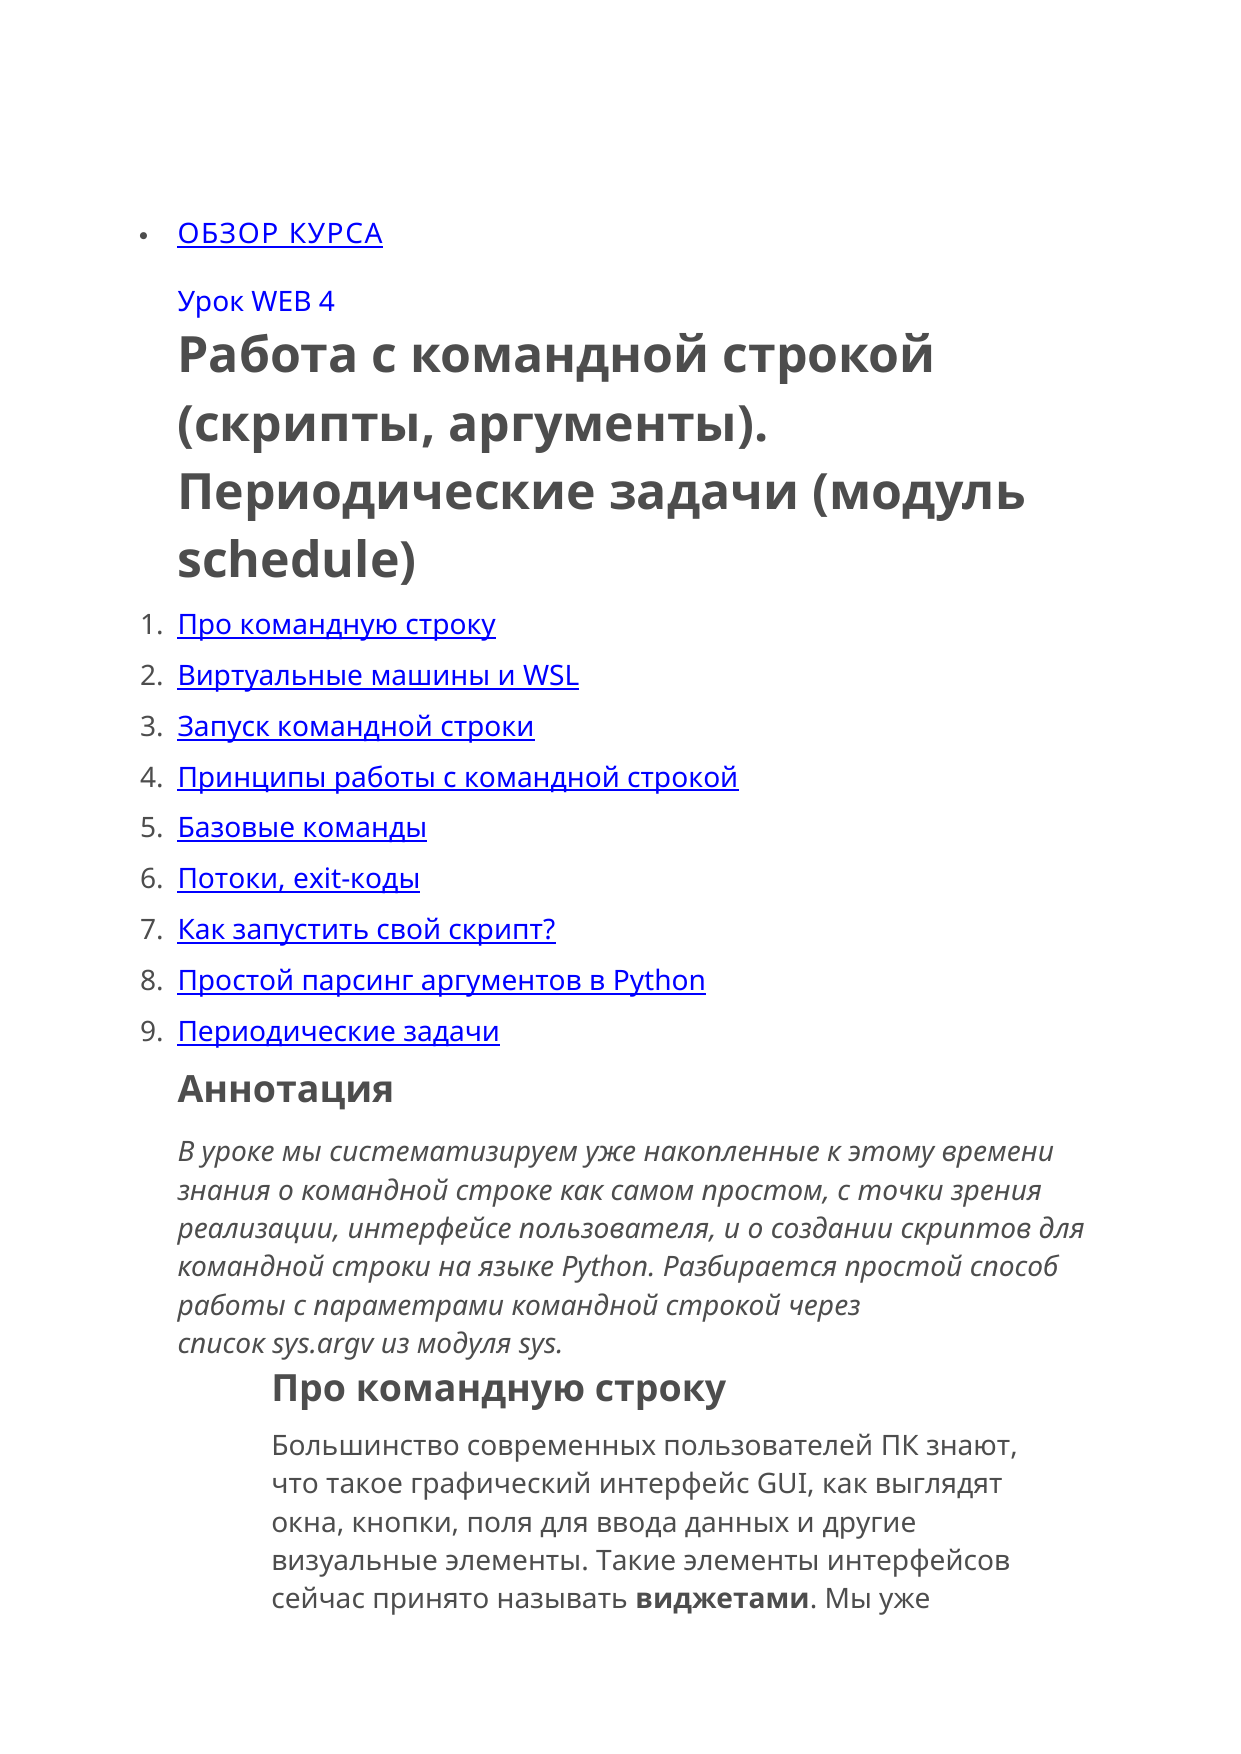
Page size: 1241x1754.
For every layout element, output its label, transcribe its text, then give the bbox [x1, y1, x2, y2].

text Аннотация [177, 1062, 1152, 1113]
list Принципы работы с командной строкой [140, 757, 1152, 795]
list Запуск командной строки [140, 706, 1152, 744]
list Периодические задачи [140, 1011, 1152, 1049]
text Работа с командной строкой (скрипты, аргументы). Периодические задачи (модуль schedule) [177, 319, 1152, 592]
list Виртуальные машины и WSL [140, 655, 1152, 694]
text В уроке мы систематизируем уже накопленные к этому времени знания о командной строке как самом простом, с точки зрения реализации, интерфейсе пользователя, и о создании скриптов для командной строки на языке Python. Разбирается простой способ работы с параметрами командной строкой через список sys.argv из модуля sys. [177, 1132, 1152, 1362]
list ОБЗОР КУРСА [140, 214, 1152, 252]
list Про командную строку [140, 604, 1152, 643]
text Про командную строку [271, 1362, 1058, 1413]
list Простой парсинг аргументов в Python [140, 960, 1152, 999]
text Урок WEB 4 [177, 281, 1152, 319]
list Потоки, exit-коды [140, 859, 1152, 897]
list Как запустить свой скрипт? [140, 909, 1152, 948]
list Базовые команды [140, 808, 1152, 846]
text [271, 1425, 1058, 1617]
